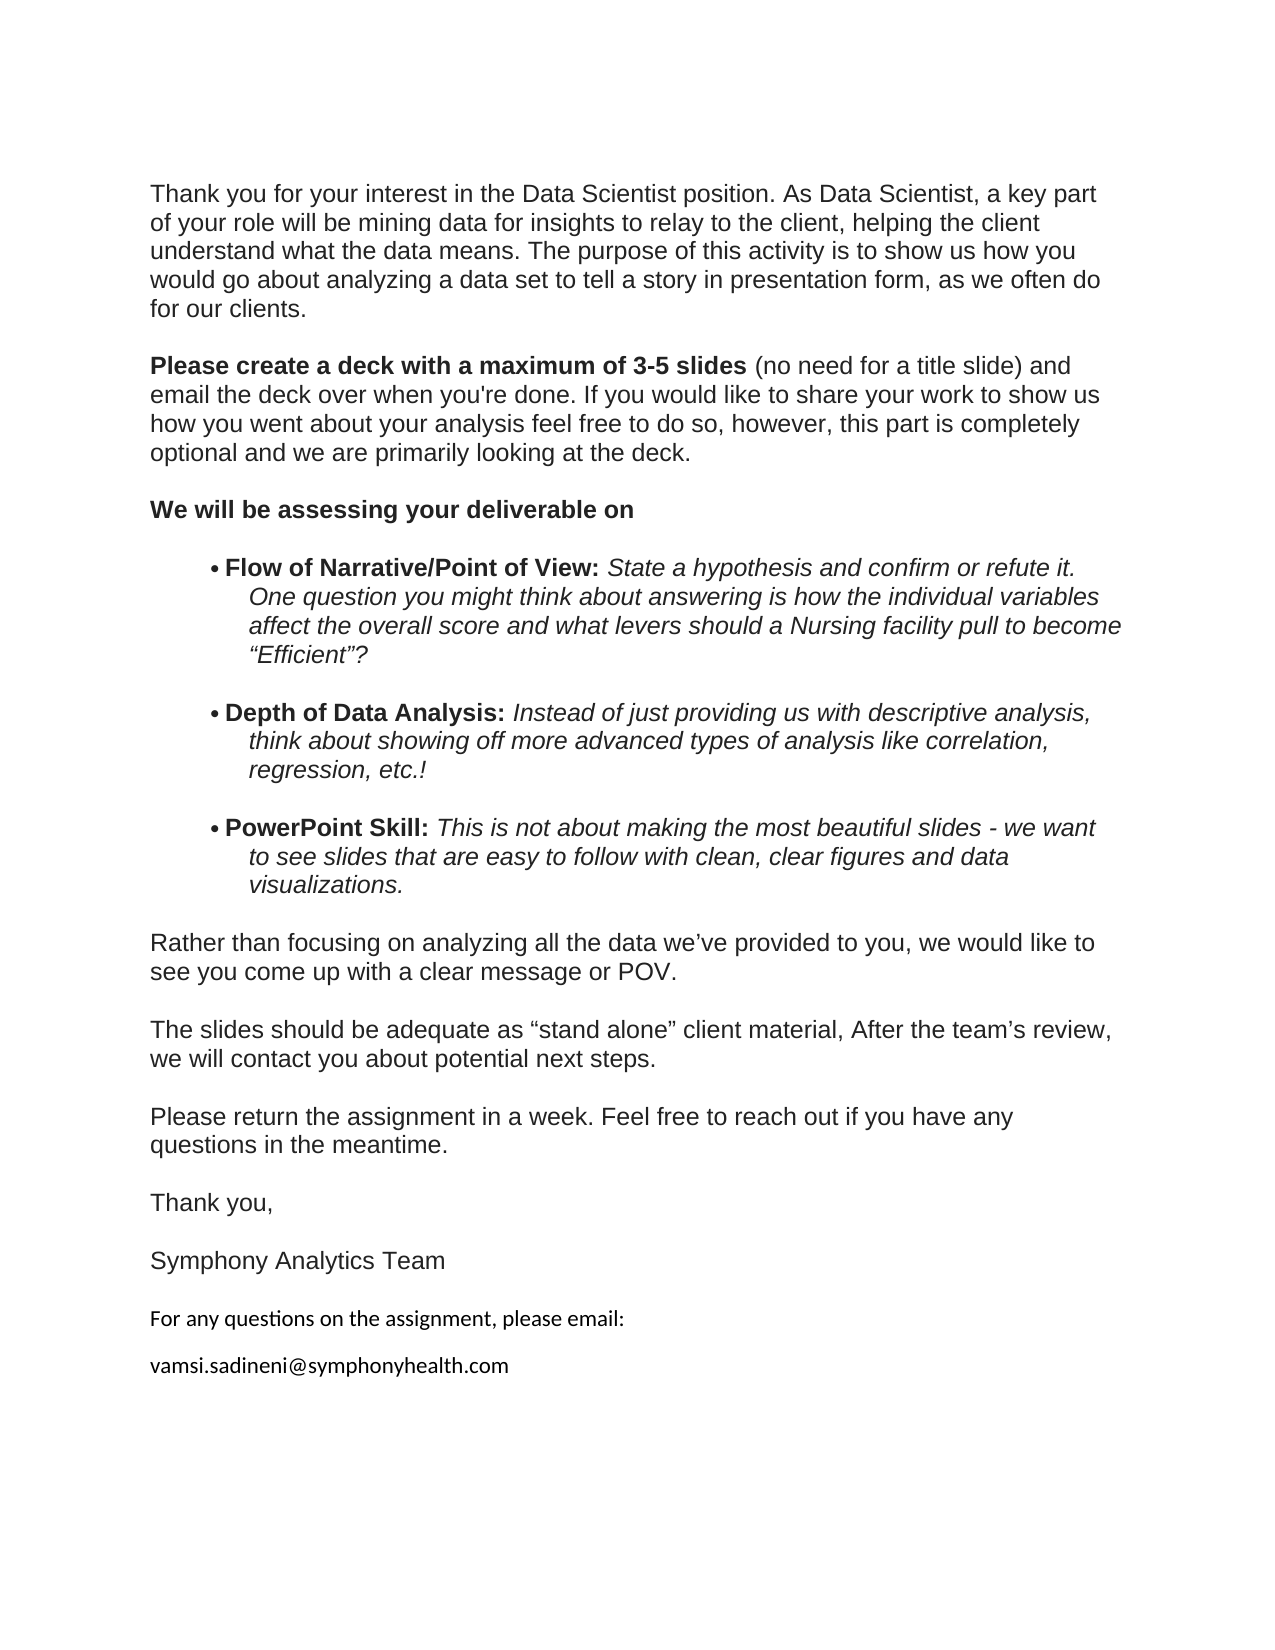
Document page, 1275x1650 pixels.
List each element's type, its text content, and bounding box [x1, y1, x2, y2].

text Thank you for your interest in the Data Scientist position. As Data Scientist, a key part of your role will be mining data for insights to relay to the client, helping the client understand what the data means. The purpose of this activity is to show us how you would go about analyzing a data set to tell a story in presentation form, as we often do for our clients. [150, 179, 1125, 322]
text Rather than focusing on analyzing all the data we’ve provided to you, we would like to see you come up with a clear message or POV. [150, 928, 1125, 986]
text Symphony Analytics Team [150, 1246, 1125, 1275]
text The slides should be adequate as “stand alone” client material, After the team’s review, we will contact you about potential next steps. [150, 1015, 1125, 1072]
text Please return the assignment in a week. Feel free to reach out if you have any questions in the meantime. [150, 1102, 1125, 1159]
text Thank you, [150, 1188, 1125, 1217]
text Please create a deck with a maximum of 3-5 slides (no need for a title slide) and email the deck over when you're done. If you would like to share your work to show us how you went about your analysis feel free to do so, however, this part is completely optional and we are primarily looking at the deck. [150, 351, 1125, 466]
list Depth of Data Analysis: Instead of just providing us with descriptive analysis, think about showing off more advanced types of analysis like correlation, regression, etc.! [211, 697, 1125, 784]
text We will be assessing your deliverable on [150, 495, 1125, 524]
text vamsi.sadineni@symphonyhealth.com [150, 1351, 1125, 1379]
list PowerPoint Skill: This is not about making the most beautiful slides - we want to see slides that are easy to follow with clean, clear figures and data visualizations. [211, 813, 1125, 899]
list Flow of Narrative/Point of View: State a hypothesis and confirm or refute it. One question you might think about answering is how the individual variables affect the overall score and what levers should a Nursing facility pull to become “Efficient”? [211, 553, 1125, 668]
text For any questions on the assignment, please email: [150, 1304, 1125, 1332]
